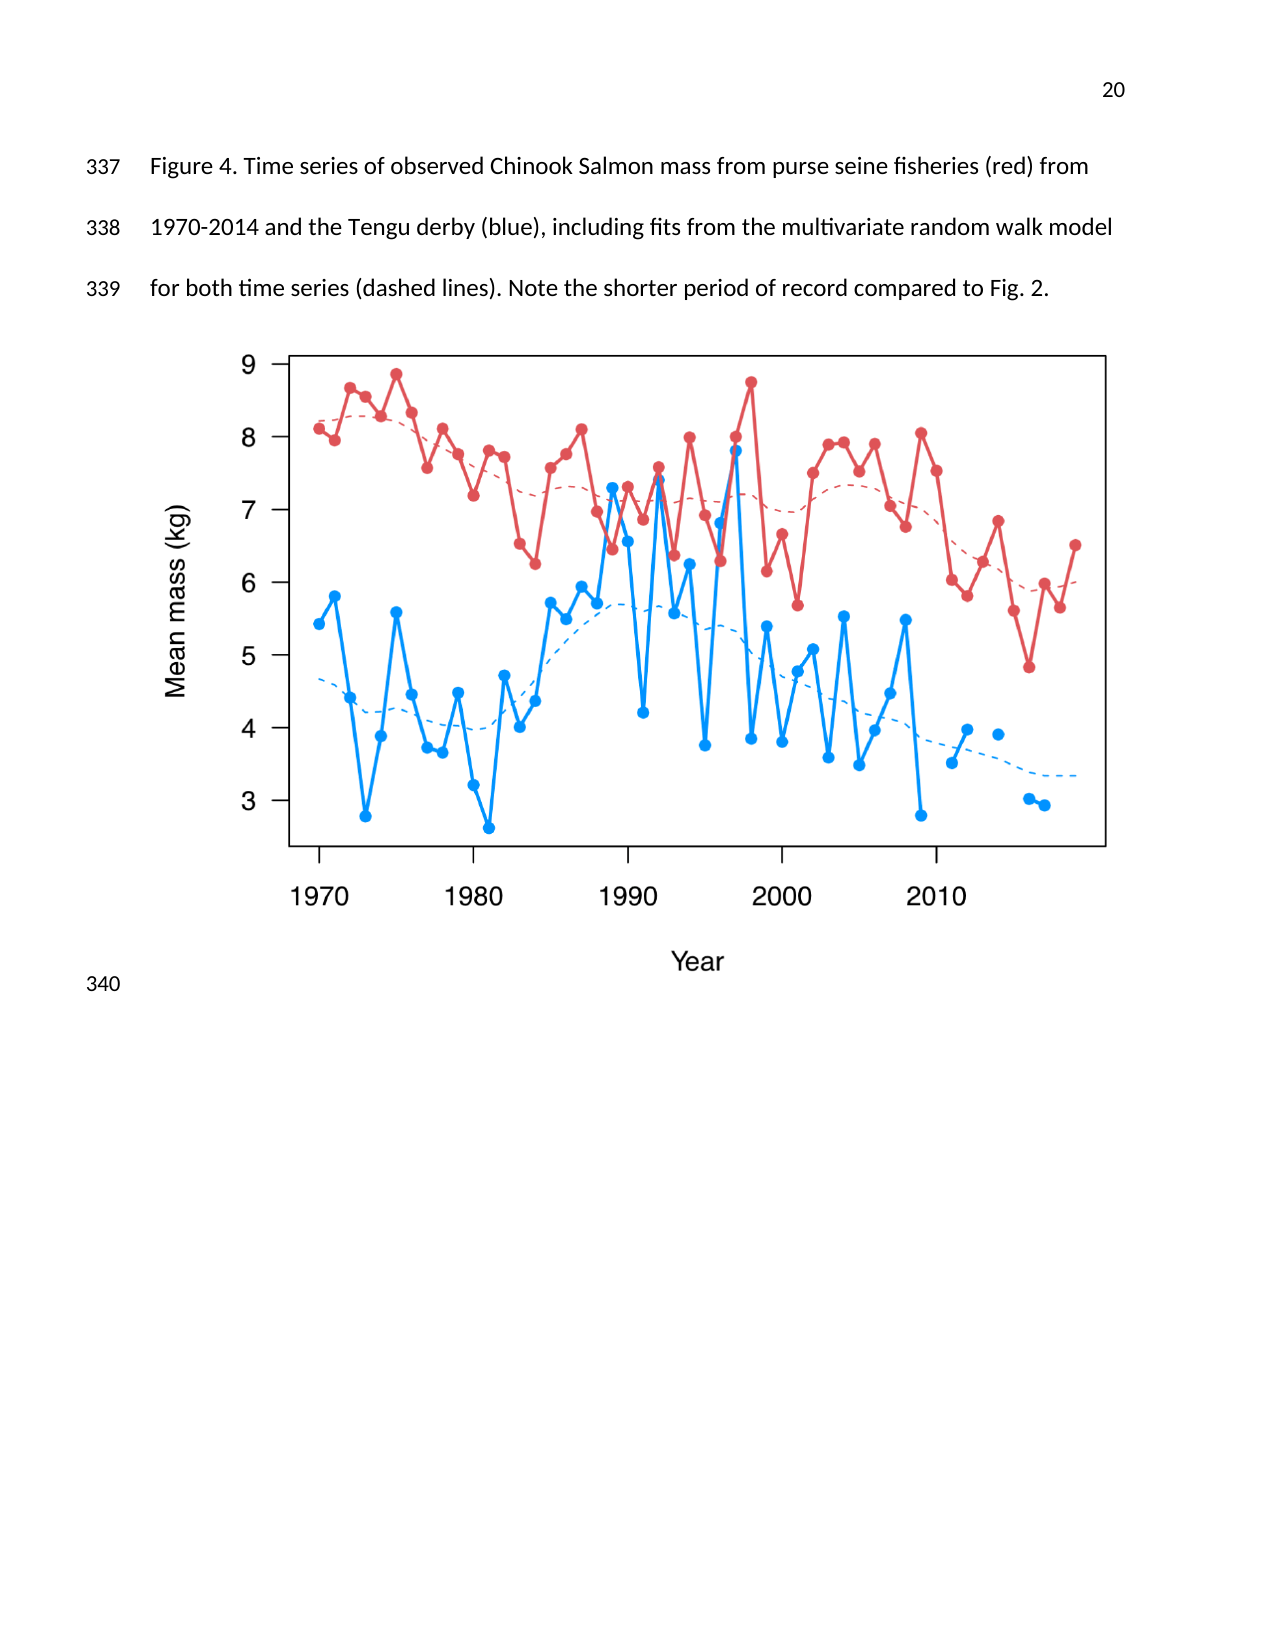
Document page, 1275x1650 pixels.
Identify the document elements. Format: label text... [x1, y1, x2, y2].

text Figure 4. Time series of observed Chinook Salmon mass from purse seine fisheries (red) from 1970-2014 and the Tengu derby (blue), including fits from the multivariate random walk model for both time series (dashed lines). Note the shorter period of record compared to Fig. 2. [150, 150, 1125, 303]
picture [150, 333, 1125, 992]
